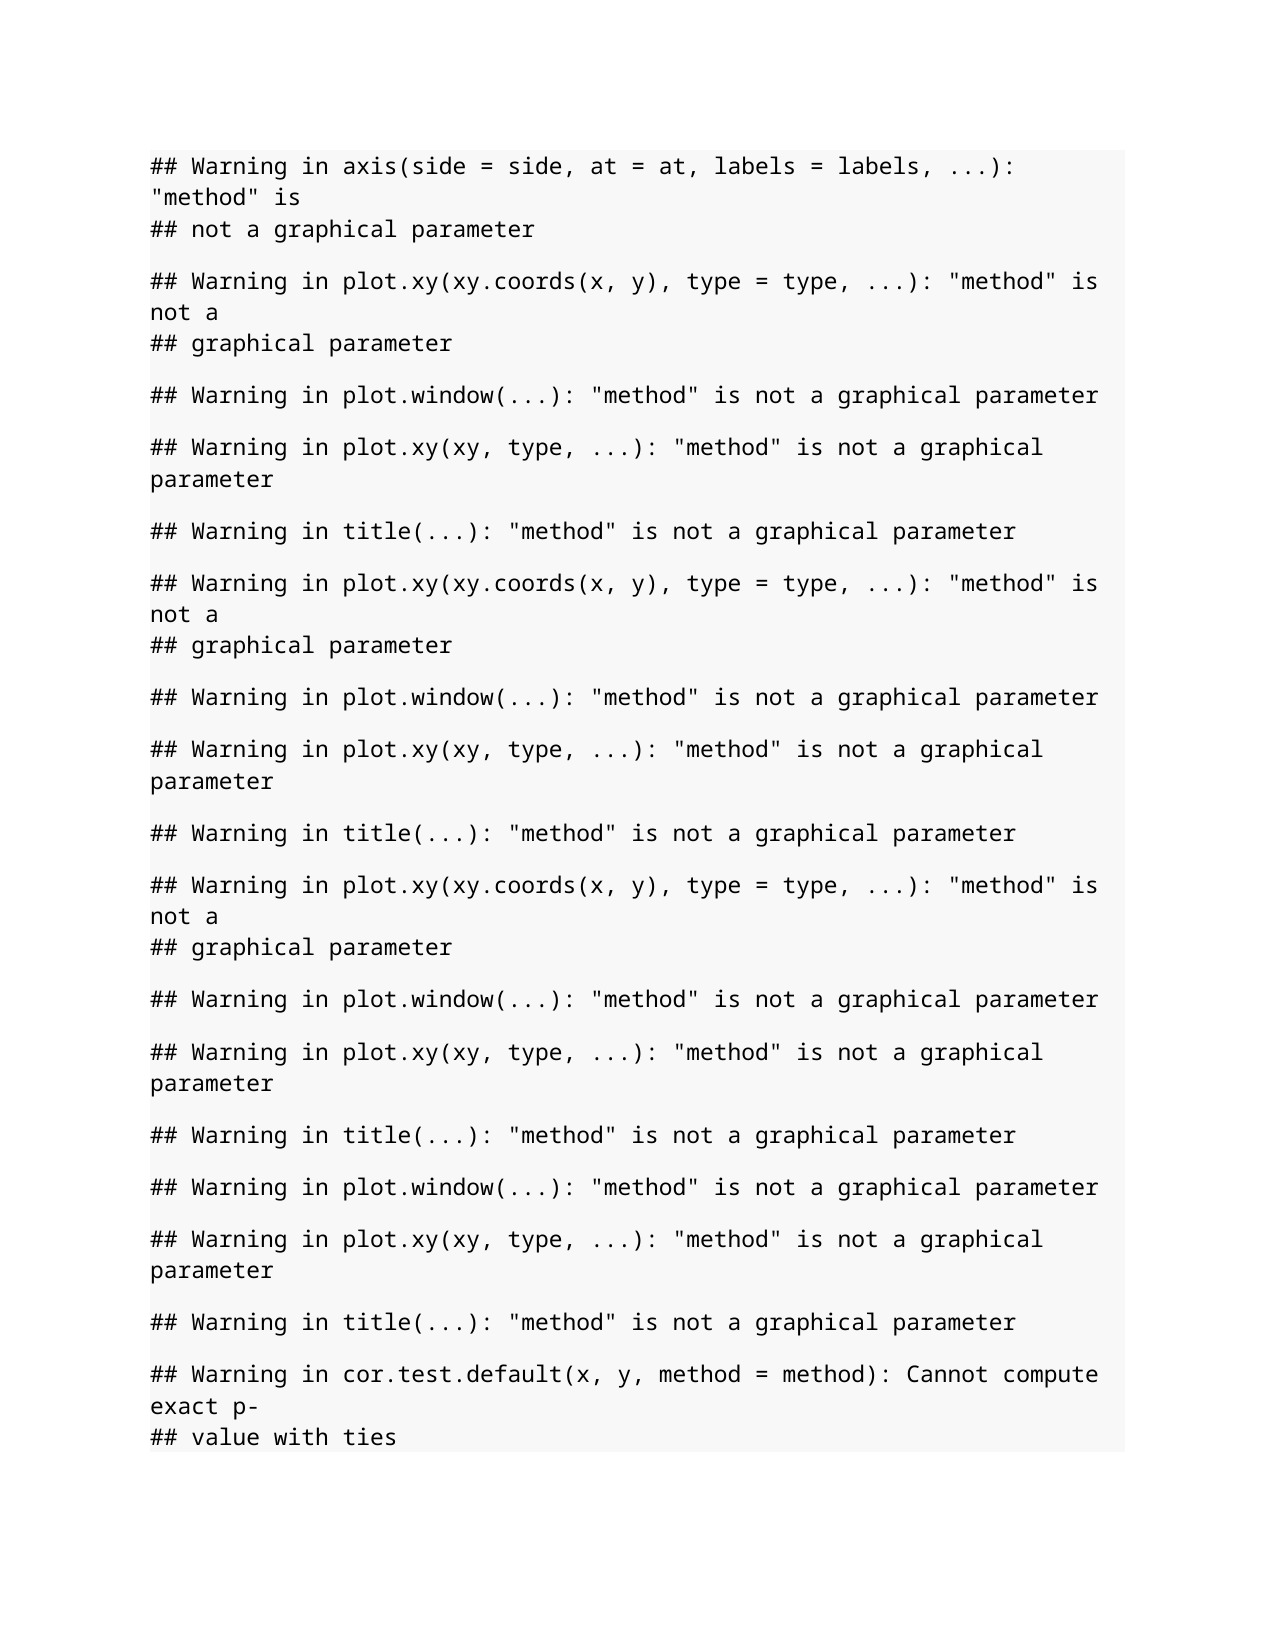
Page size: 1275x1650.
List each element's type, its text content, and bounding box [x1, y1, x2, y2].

text ## Warning in plot.window(...): "method" is not a graphical parameter [150, 983, 1125, 1014]
text ## Warning in plot.xy(xy, type, ...): "method" is not a graphical parameter [150, 1223, 1125, 1285]
text ## Warning in plot.xy(xy.coords(x, y), type = type, ...): "method" is not a ## graphical parameter [150, 567, 1125, 660]
text ## Warning in plot.xy(xy.coords(x, y), type = type, ...): "method" is not a ## graphical parameter [150, 264, 1125, 358]
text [150, 1306, 1125, 1337]
text ## Warning in plot.xy(xy, type, ...): "method" is not a graphical parameter [150, 431, 1125, 494]
text ## Warning in title(...): "method" is not a graphical parameter [150, 817, 1125, 848]
text ## Warning in title(...): "method" is not a graphical parameter [150, 514, 1125, 546]
text ## Warning in axis(side = side, at = at, labels = labels, ...): "method" is ## not a graphical parameter [150, 150, 1125, 244]
text ## Warning in title(...): "method" is not a graphical parameter [150, 1119, 1125, 1150]
text ## Warning in plot.window(...): "method" is not a graphical parameter [150, 681, 1125, 712]
text ## Warning in plot.xy(xy.coords(x, y), type = type, ...): "method" is not a ## graphical parameter [150, 869, 1125, 962]
text ## Warning in plot.window(...): "method" is not a graphical parameter [150, 1171, 1125, 1202]
text ## Warning in plot.xy(xy, type, ...): "method" is not a graphical parameter [150, 733, 1125, 796]
text ## Warning in cor.test.default(x, y, method = method): Cannot compute exact p- ## value with ties [150, 1358, 1125, 1452]
text ## Warning in plot.window(...): "method" is not a graphical parameter [150, 379, 1125, 410]
text ## Warning in plot.xy(xy, type, ...): "method" is not a graphical parameter [150, 1035, 1125, 1098]
